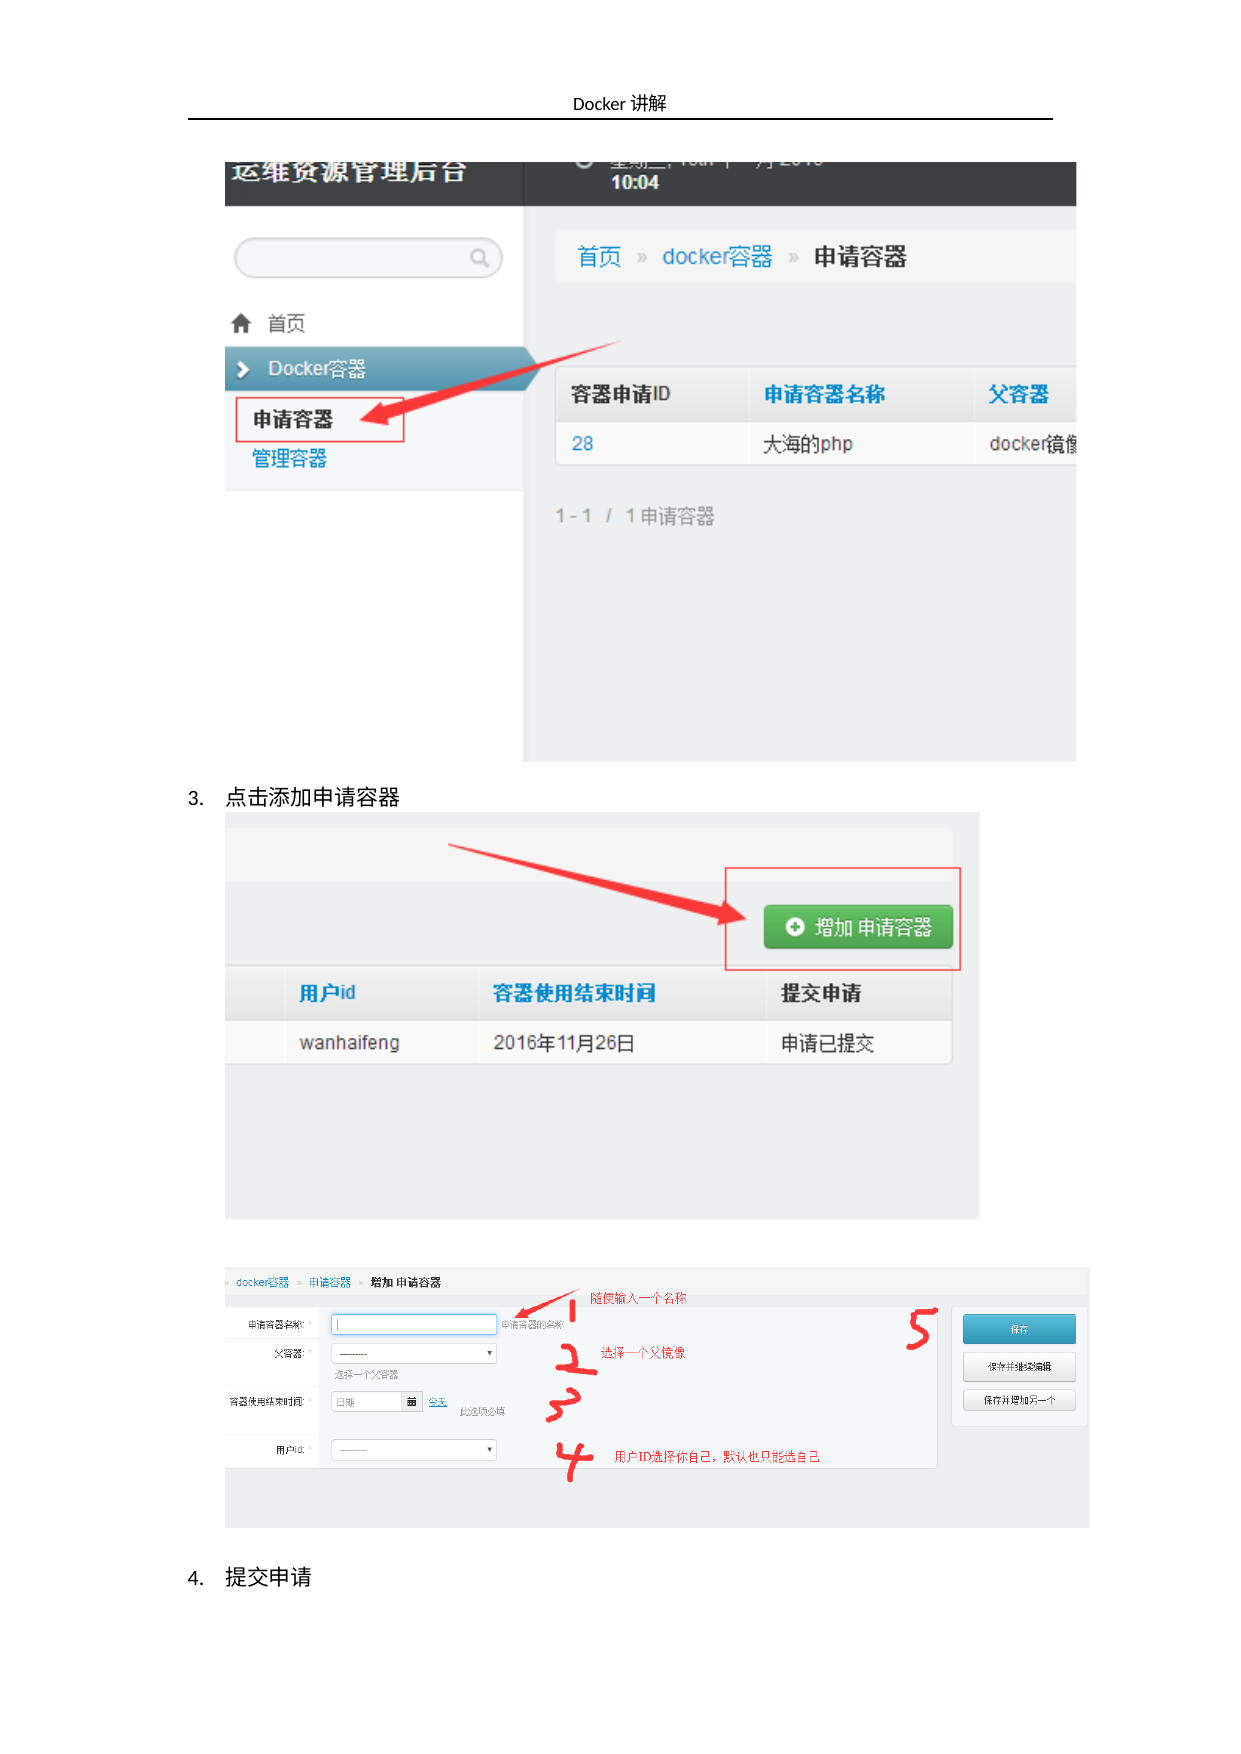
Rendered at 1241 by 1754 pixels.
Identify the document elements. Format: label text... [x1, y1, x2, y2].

picture [225, 1267, 1091, 1528]
list 点击添加申请容器 [187, 779, 1053, 812]
list 提交申请 [187, 1559, 1053, 1592]
picture [225, 162, 1077, 762]
picture [225, 812, 980, 1219]
